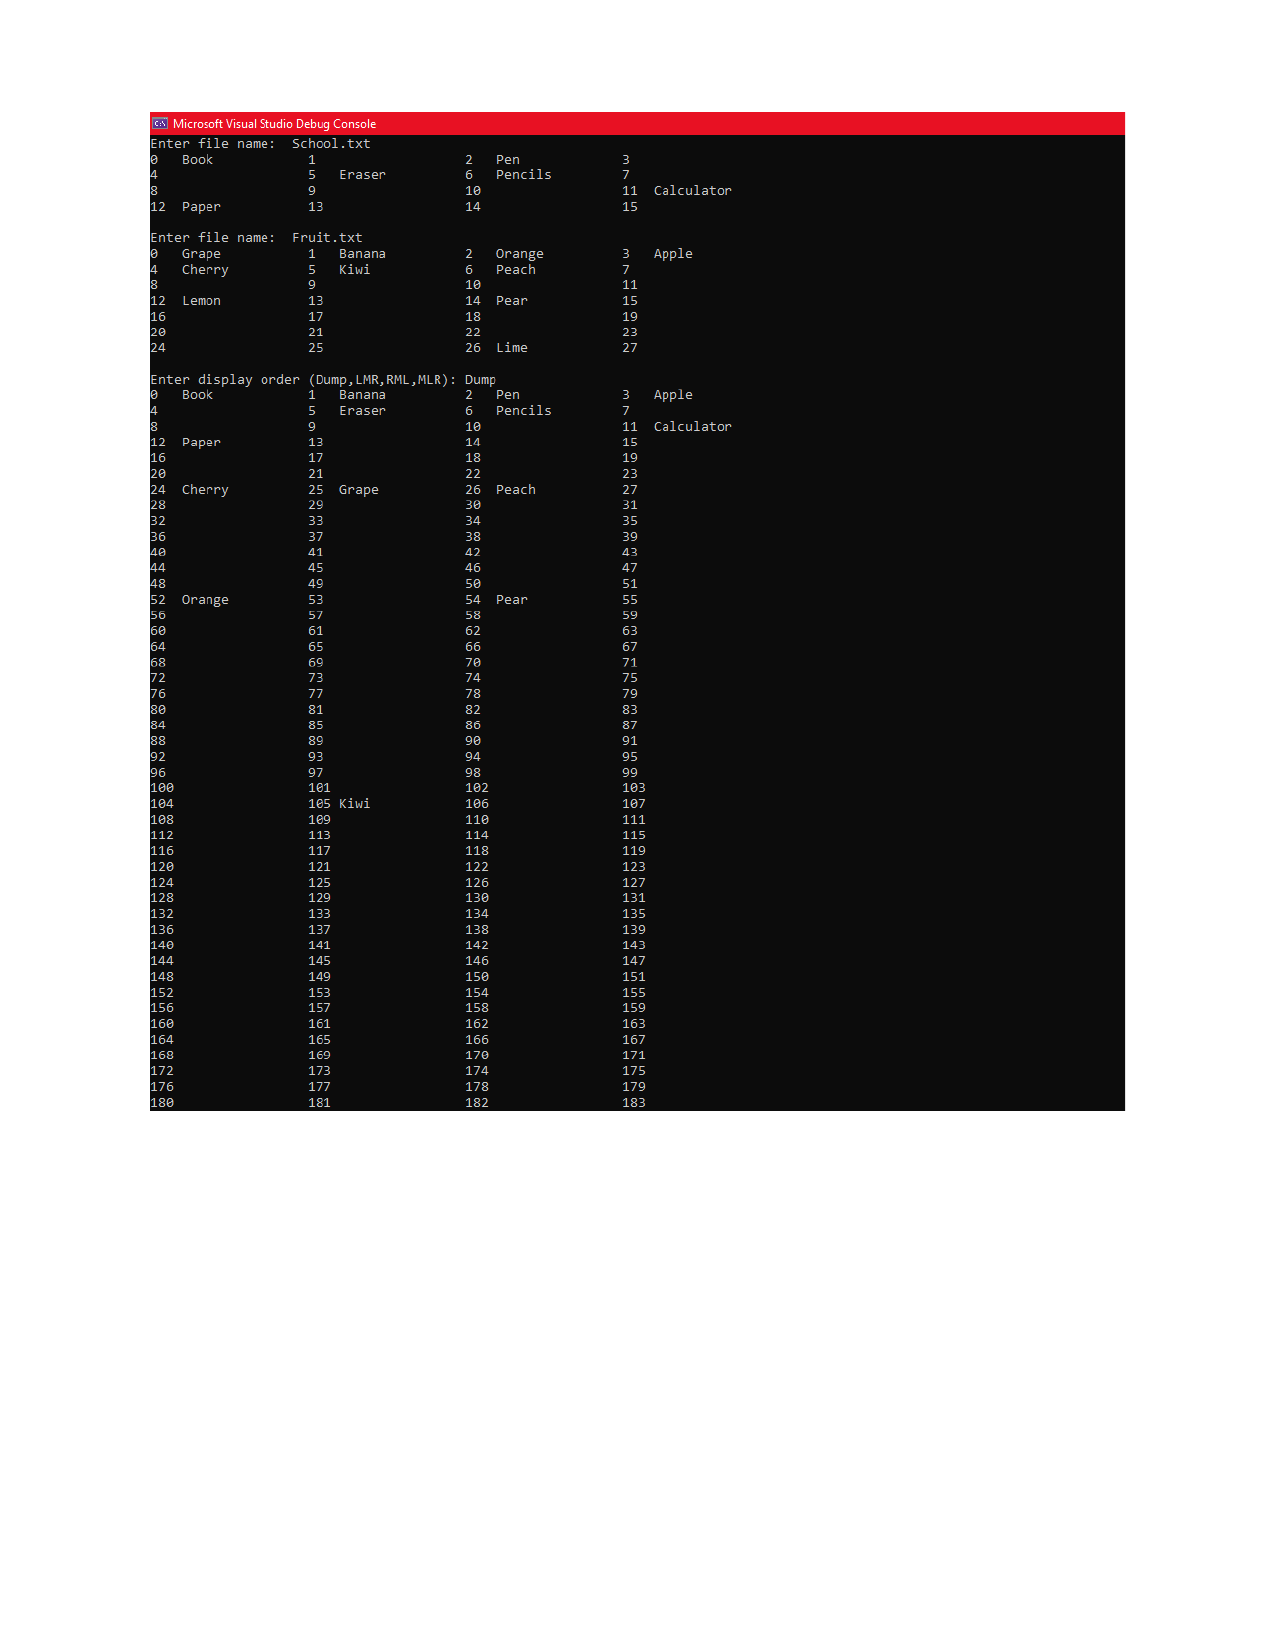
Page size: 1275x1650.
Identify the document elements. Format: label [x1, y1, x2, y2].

picture [150, 112, 1125, 1111]
